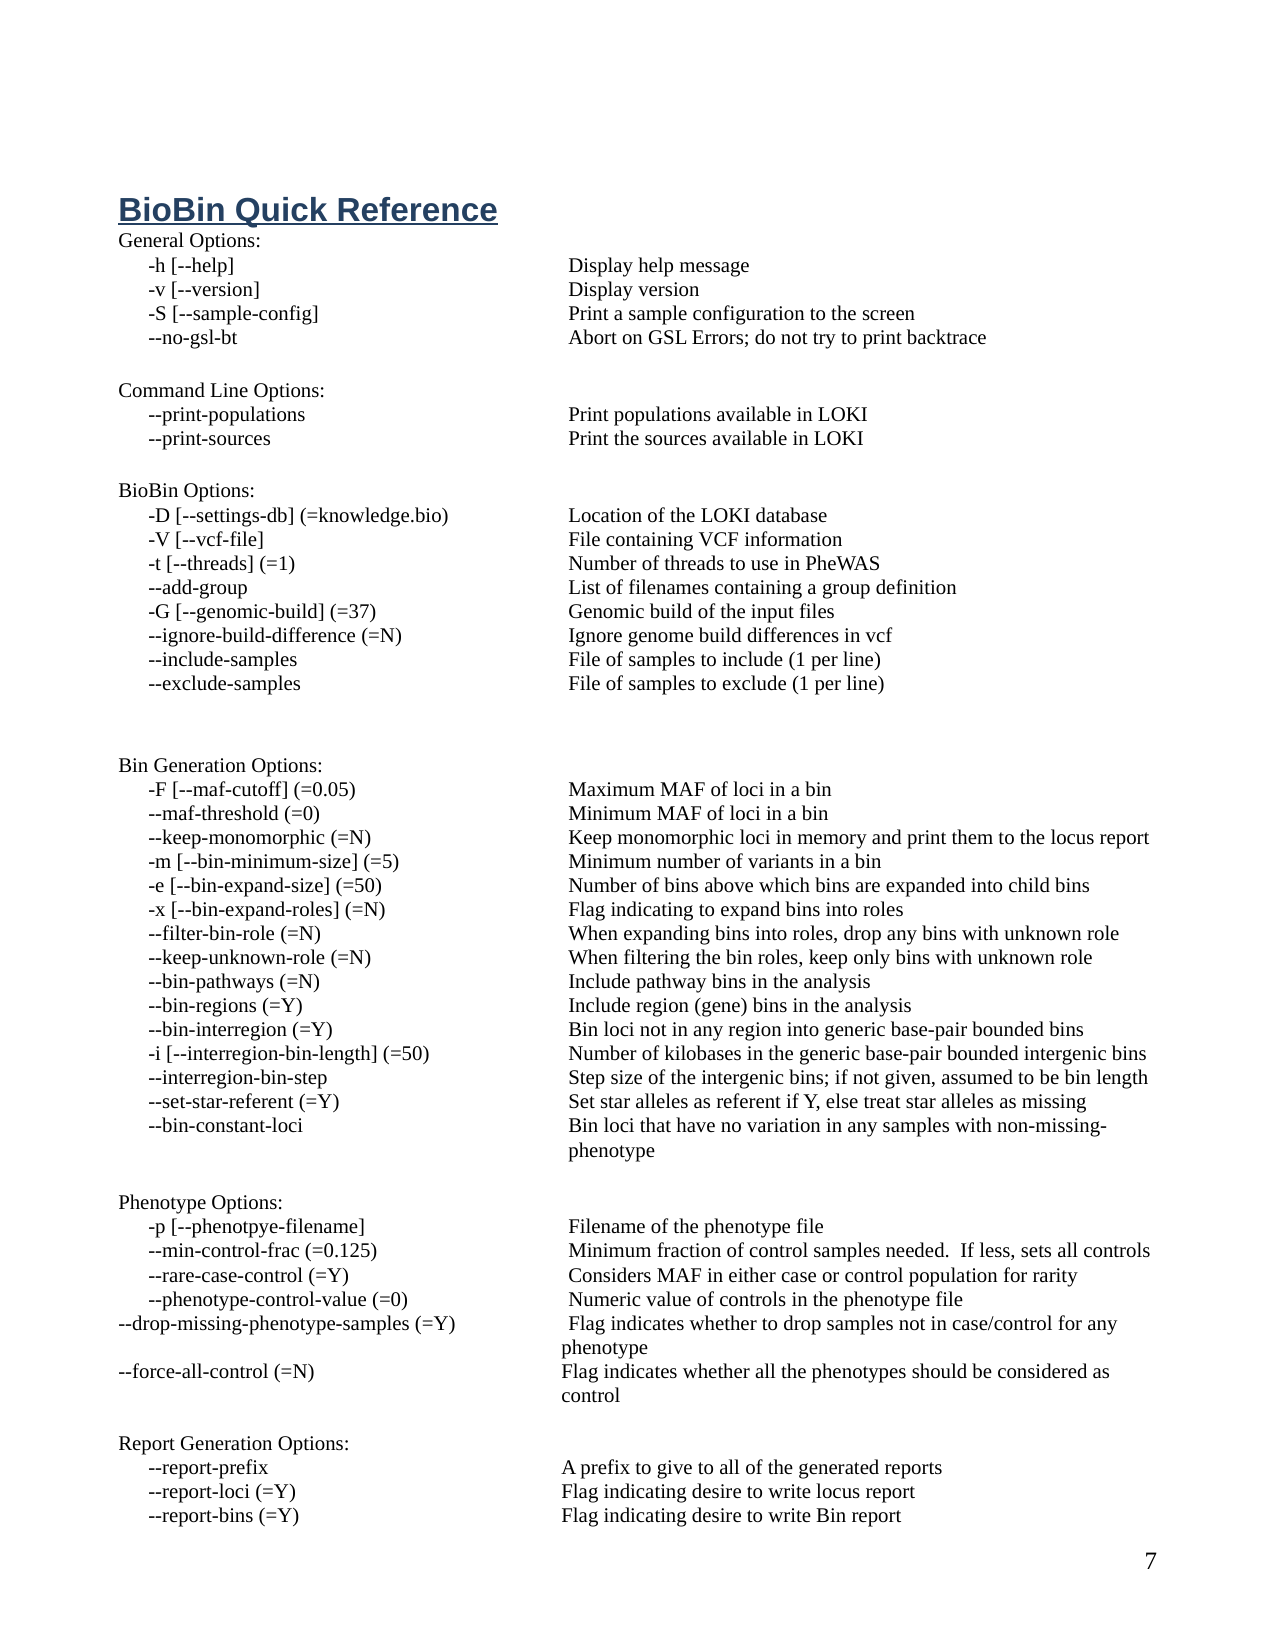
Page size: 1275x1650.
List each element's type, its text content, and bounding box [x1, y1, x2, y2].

text -i [--interregion-bin-length] (=50) Number of kilobases in the generic base-pair bounded intergenic bins [118, 1041, 1157, 1065]
text --report-bins (=Y) Flag indicating desire to write Bin report [118, 1503, 1157, 1527]
text --print-sources Print the sources available in LOKI [118, 426, 1157, 450]
text -h [--help] Display help message [118, 252, 1157, 277]
text -e [--bin-expand-size] (=50) Number of bins above which bins are expanded into child bins [118, 873, 1157, 897]
text -v [--version] Display version [118, 277, 1157, 301]
text --force-all-control (=N) Flag indicates whether all the phenotypes should be considered as control [118, 1359, 1157, 1407]
text --set-star-referent (=Y) Set star alleles as referent if Y, else treat star alleles as missing [148, 1089, 1157, 1113]
text Command Line Options: [118, 377, 1157, 402]
text --bin-regions (=Y) Include region (gene) bins in the analysis [118, 993, 1157, 1017]
text -V [--vcf-file] File containing VCF information [118, 527, 1157, 551]
text --bin-constant-loci Bin loci that have no variation in any samples with non-missing-phenotype [148, 1113, 1157, 1162]
text --no-gsl-bt Abort on GSL Errors; do not try to print backtrace [118, 325, 1157, 349]
text --keep-monomorphic (=N) Keep monomorphic loci in memory and print them to the locus report [118, 825, 1157, 849]
text -t [--threads] (=1) Number of threads to use in PheWAS [118, 551, 1157, 575]
text --drop-missing-phenotype-samples (=Y) Flag indicates whether to drop samples not in case/control for any phenotype [118, 1311, 1157, 1359]
subtitle BioBin Quick Reference [118, 190, 1157, 228]
text -D [--settings-db] (=knowledge.bio) Location of the LOKI database [118, 502, 1157, 527]
text --filter-bin-role (=N) When expanding bins into roles, drop any bins with unknown role [118, 921, 1157, 945]
text --keep-unknown-role (=N) When filtering the bin roles, keep only bins with unknown role [118, 945, 1157, 969]
text Phenotype Options: [118, 1190, 1157, 1214]
text --add-group List of filenames containing a group definition [118, 575, 1157, 599]
text --report-loci (=Y) Flag indicating desire to write locus report [118, 1479, 1157, 1503]
text -G [--genomic-build] (=37) Genomic build of the input files [118, 599, 1157, 623]
text --bin-pathways (=N) Include pathway bins in the analysis [118, 969, 1157, 993]
text --min-control-frac (=0.125) Minimum fraction of control samples needed. If less, sets all controls [118, 1238, 1157, 1262]
text -m [--bin-minimum-size] (=5) Minimum number of variants in a bin [118, 849, 1157, 873]
text --bin-interregion (=Y) Bin loci not in any region into generic base-pair bounded bins [118, 1017, 1157, 1041]
text --include-samples File of samples to include (1 per line) [118, 647, 1157, 671]
text Bin Generation Options: [118, 752, 1157, 777]
text --phenotype-control-value (=0) Numeric value of controls in the phenotype file [118, 1287, 1157, 1311]
text --rare-case-control (=Y) Considers MAF in either case or control population for rarity [118, 1262, 1157, 1287]
text General Options: [118, 228, 1157, 252]
text --report-prefix A prefix to give to all of the generated reports [118, 1455, 1157, 1479]
text --ignore-build-difference (=N) Ignore genome build differences in vcf [118, 623, 1157, 647]
text --print-populations Print populations available in LOKI [118, 402, 1157, 426]
text -p [--phenotpye-filename] Filename of the phenotype file [118, 1214, 1157, 1238]
text Report Generation Options: [118, 1431, 1157, 1455]
text --interregion-bin-step Step size of the intergenic bins; if not given, assumed to be bin length [118, 1065, 1157, 1089]
text -x [--bin-expand-roles] (=N) Flag indicating to expand bins into roles [118, 897, 1157, 921]
text -S [--sample-config] Print a sample configuration to the screen [118, 301, 1157, 325]
text -F [--maf-cutoff] (=0.05) Maximum MAF of loci in a bin [118, 777, 1157, 801]
text --exclude-samples File of samples to exclude (1 per line) [118, 671, 1157, 695]
text BioBin Options: [118, 478, 1157, 502]
text --maf-threshold (=0) Minimum MAF of loci in a bin [118, 801, 1157, 825]
